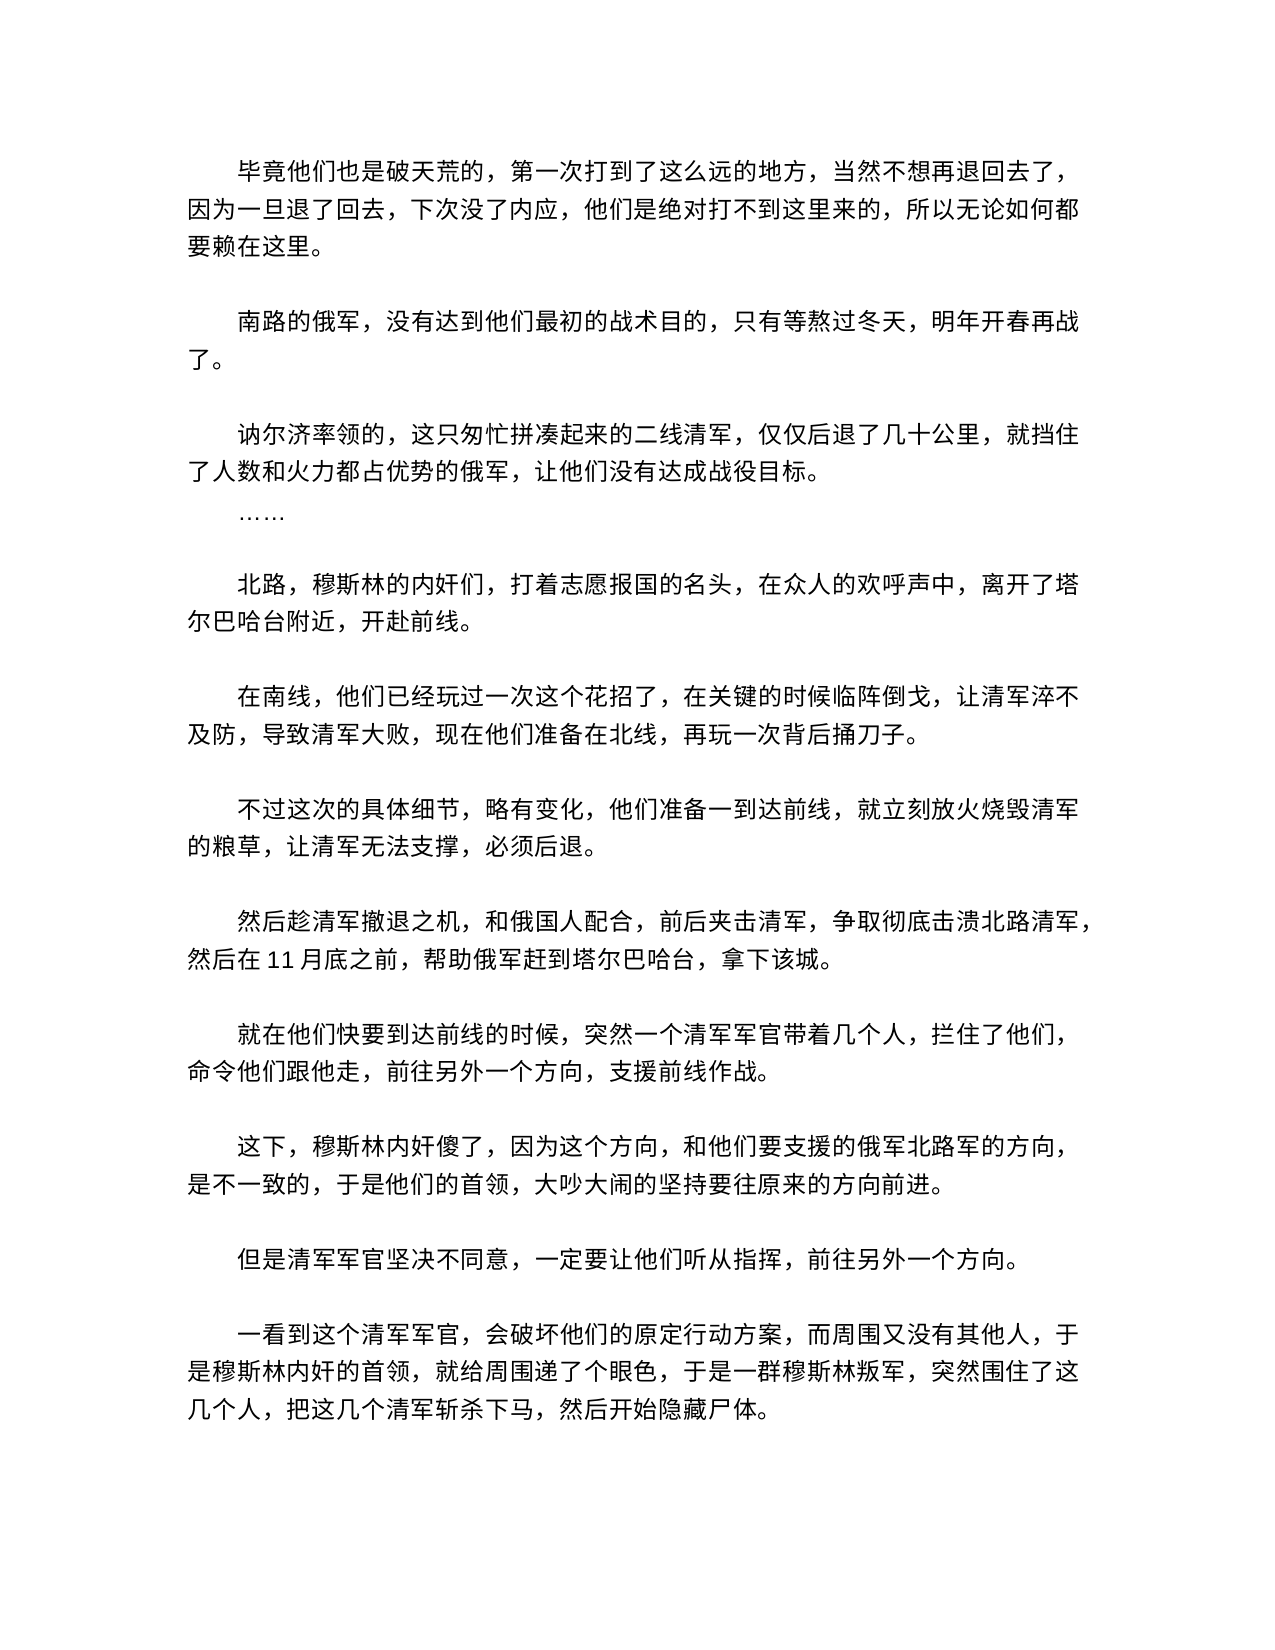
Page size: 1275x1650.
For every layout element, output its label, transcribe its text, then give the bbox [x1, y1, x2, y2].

text 但是清军军官坚决不同意，一定要让他们听从指挥，前往另外一个方向。 [187, 1237, 1087, 1275]
text 不过这次的具体细节，略有变化，他们准备一到达前线，就立刻放火烧毁清军的粮草，让清军无法支撑，必须后退。 [187, 787, 1087, 862]
text 毕竟他们也是破天荒的，第一次打到了这么远的地方，当然不想再退回去了，因为一旦退了回去，下次没了内应，他们是绝对打不到这里来的，所以无论如何都要赖在这里。 [187, 150, 1087, 262]
text 在南线，他们已经玩过一次这个花招了，在关键的时候临阵倒戈，让清军淬不及防，导致清军大败，现在他们准备在北线，再玩一次背后捅刀子。 [187, 675, 1087, 750]
text 讷尔济率领的，这只匆忙拼凑起来的二线清军，仅仅后退了几十公里，就挡住了人数和火力都占优势的俄军，让他们没有达成战役目标。 [187, 412, 1087, 487]
text 这下，穆斯林内奸傻了，因为这个方向，和他们要支援的俄军北路军的方向，是不一致的，于是他们的首领，大吵大闹的坚持要往原来的方向前进。 [187, 1125, 1087, 1200]
text 一看到这个清军军官，会破坏他们的原定行动方案，而周围又没有其他人，于是穆斯林内奸的首领，就给周围递了个眼色，于是一群穆斯林叛军，突然围住了这几个人，把这几个清军斩杀下马，然后开始隐藏尸体。 [187, 1312, 1087, 1425]
text 然后趁清军撤退之机，和俄国人配合，前后夹击清军，争取彻底击溃北路清军，然后在11月底之前，帮助俄军赶到塔尔巴哈台，拿下该城。 [187, 900, 1087, 975]
text 北路，穆斯林的内奸们，打着志愿报国的名头，在众人的欢呼声中，离开了塔尔巴哈台附近，开赴前线。 [187, 562, 1087, 637]
text …… [187, 487, 1087, 525]
text 就在他们快要到达前线的时候，突然一个清军军官带着几个人，拦住了他们，命令他们跟他走，前往另外一个方向，支援前线作战。 [187, 1012, 1087, 1087]
text 南路的俄军，没有达到他们最初的战术目的，只有等熬过冬天，明年开春再战了。 [187, 300, 1087, 375]
